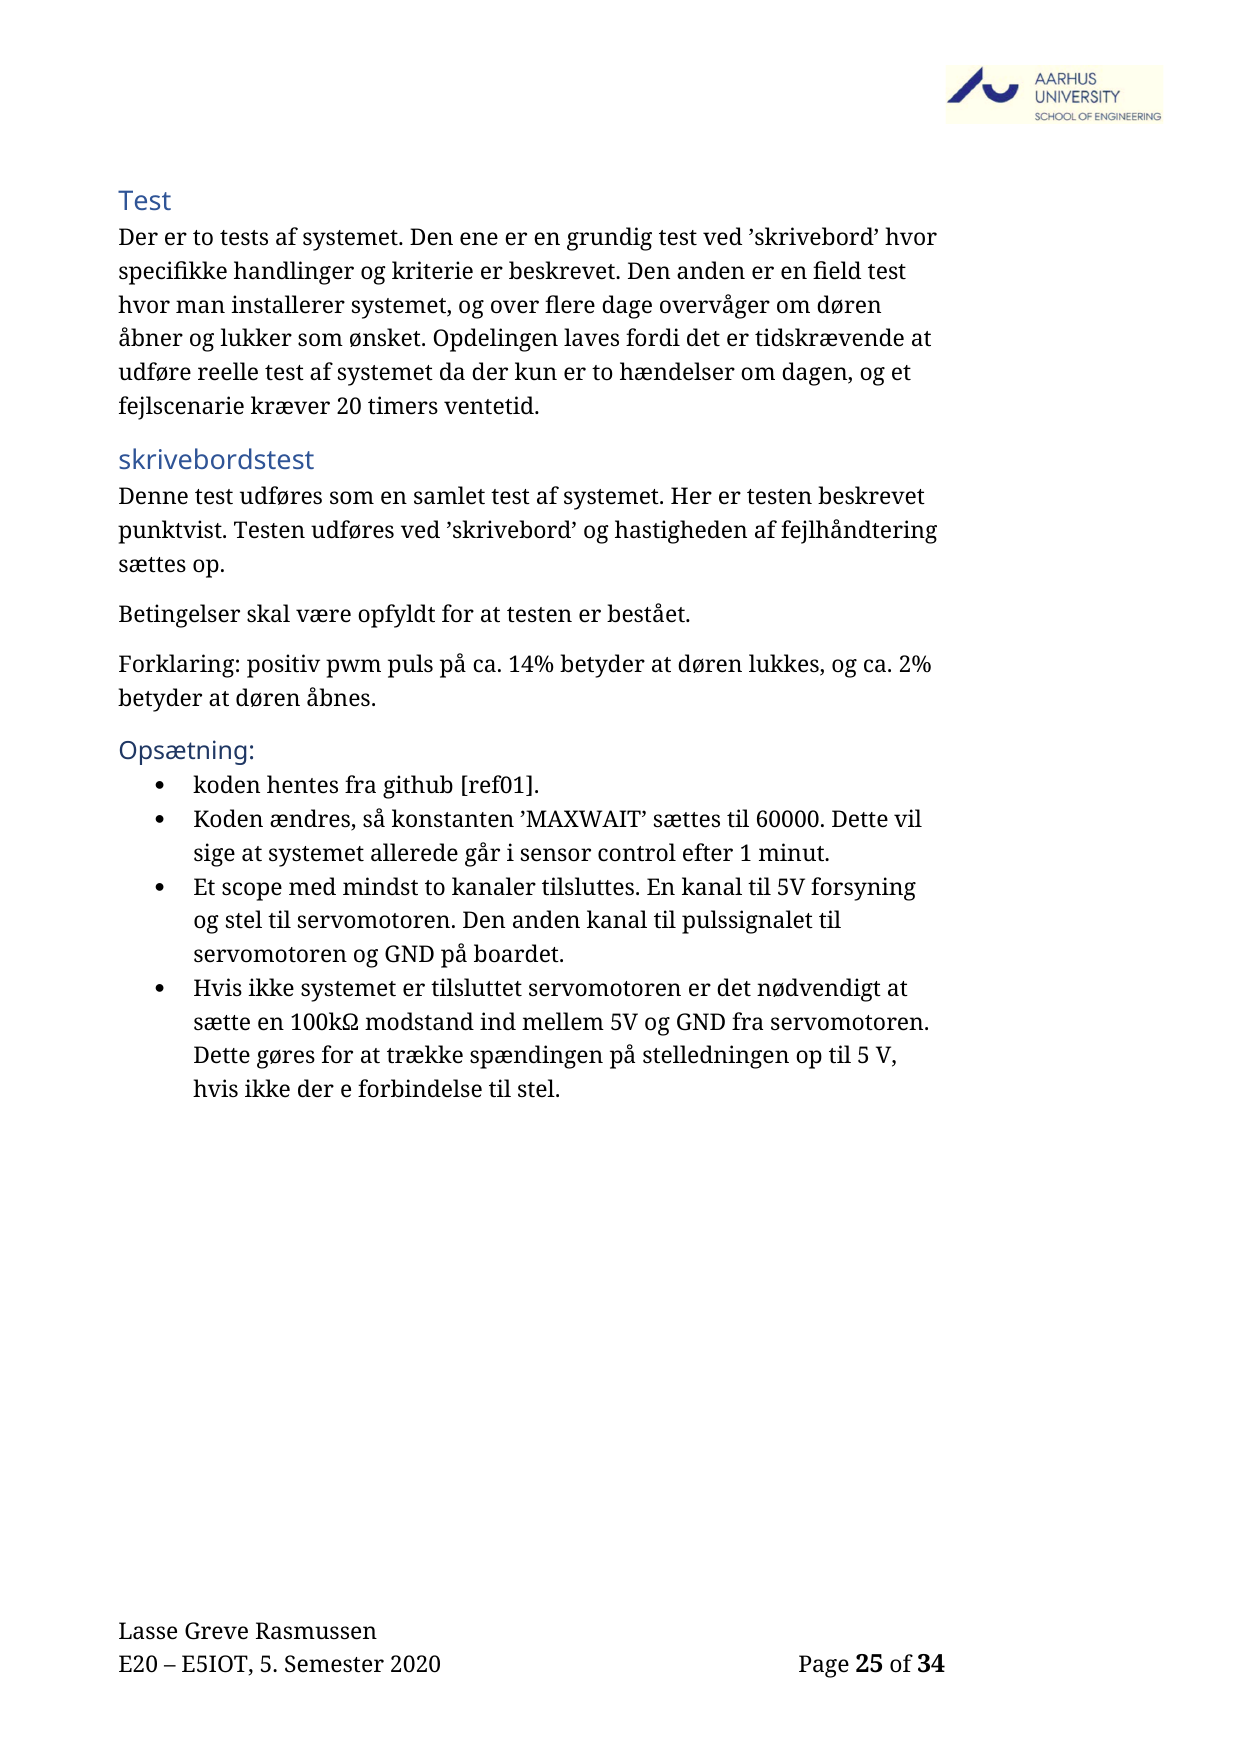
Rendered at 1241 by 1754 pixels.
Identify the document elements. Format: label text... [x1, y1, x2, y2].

subtitle Opsætning: [118, 733, 945, 767]
subtitle skrivebordstest [118, 440, 945, 477]
list Hvis ikke systemet er tilsluttet servomotoren er det nødvendigt at sætte en 100kΩ modstand ind mellem 5V og GND fra servomotoren. Dette gøres for at trække spændingen på stelledningen op til 5 V, hvis ikke der e forbindelse til stel. [156, 972, 945, 1104]
text Forklaring: positiv pwm puls på ca. 14% betyder at døren lukkes, og ca. 2% betyder at døren åbnes. [118, 648, 945, 713]
list Koden ændres, så konstanten ’MAXWAIT’ sættes til 60000. Dette vil sige at systemet allerede går i sensor control efter 1 minut. [156, 803, 945, 868]
subtitle Test [118, 181, 945, 218]
picture [944, 46, 1164, 136]
text Denne test udføres som en samlet test af systemet. Her er testen beskrevet punktvist. Testen udføres ved ’skrivebord’ og hastigheden af fejlhåndtering sættes op. [118, 480, 945, 579]
list Et scope med mindst to kanaler tilsluttes. En kanal til 5V forsyning og stel til servomotoren. Den anden kanal til pulssignalet til servomotoren og GND på boardet. [156, 871, 945, 969]
text Der er to tests af systemet. Den ene er en grundig test ved ’skrivebord’ hvor specifikke handlinger og kriterie er beskrevet. Den anden er en field test hvor man installerer systemet, og over flere dage overvåger om døren åbner og lukker som ønsket. Opdelingen laves fordi det er tidskrævende at udføre reelle test af systemet da der kun er to hændelser om dagen, og et fejlscenarie kræver 20 timers ventetid. [118, 221, 945, 421]
list koden hentes fra github [ref01]. [156, 769, 945, 801]
text Betingelser skal være opfyldt for at testen er bestået. [118, 598, 945, 629]
